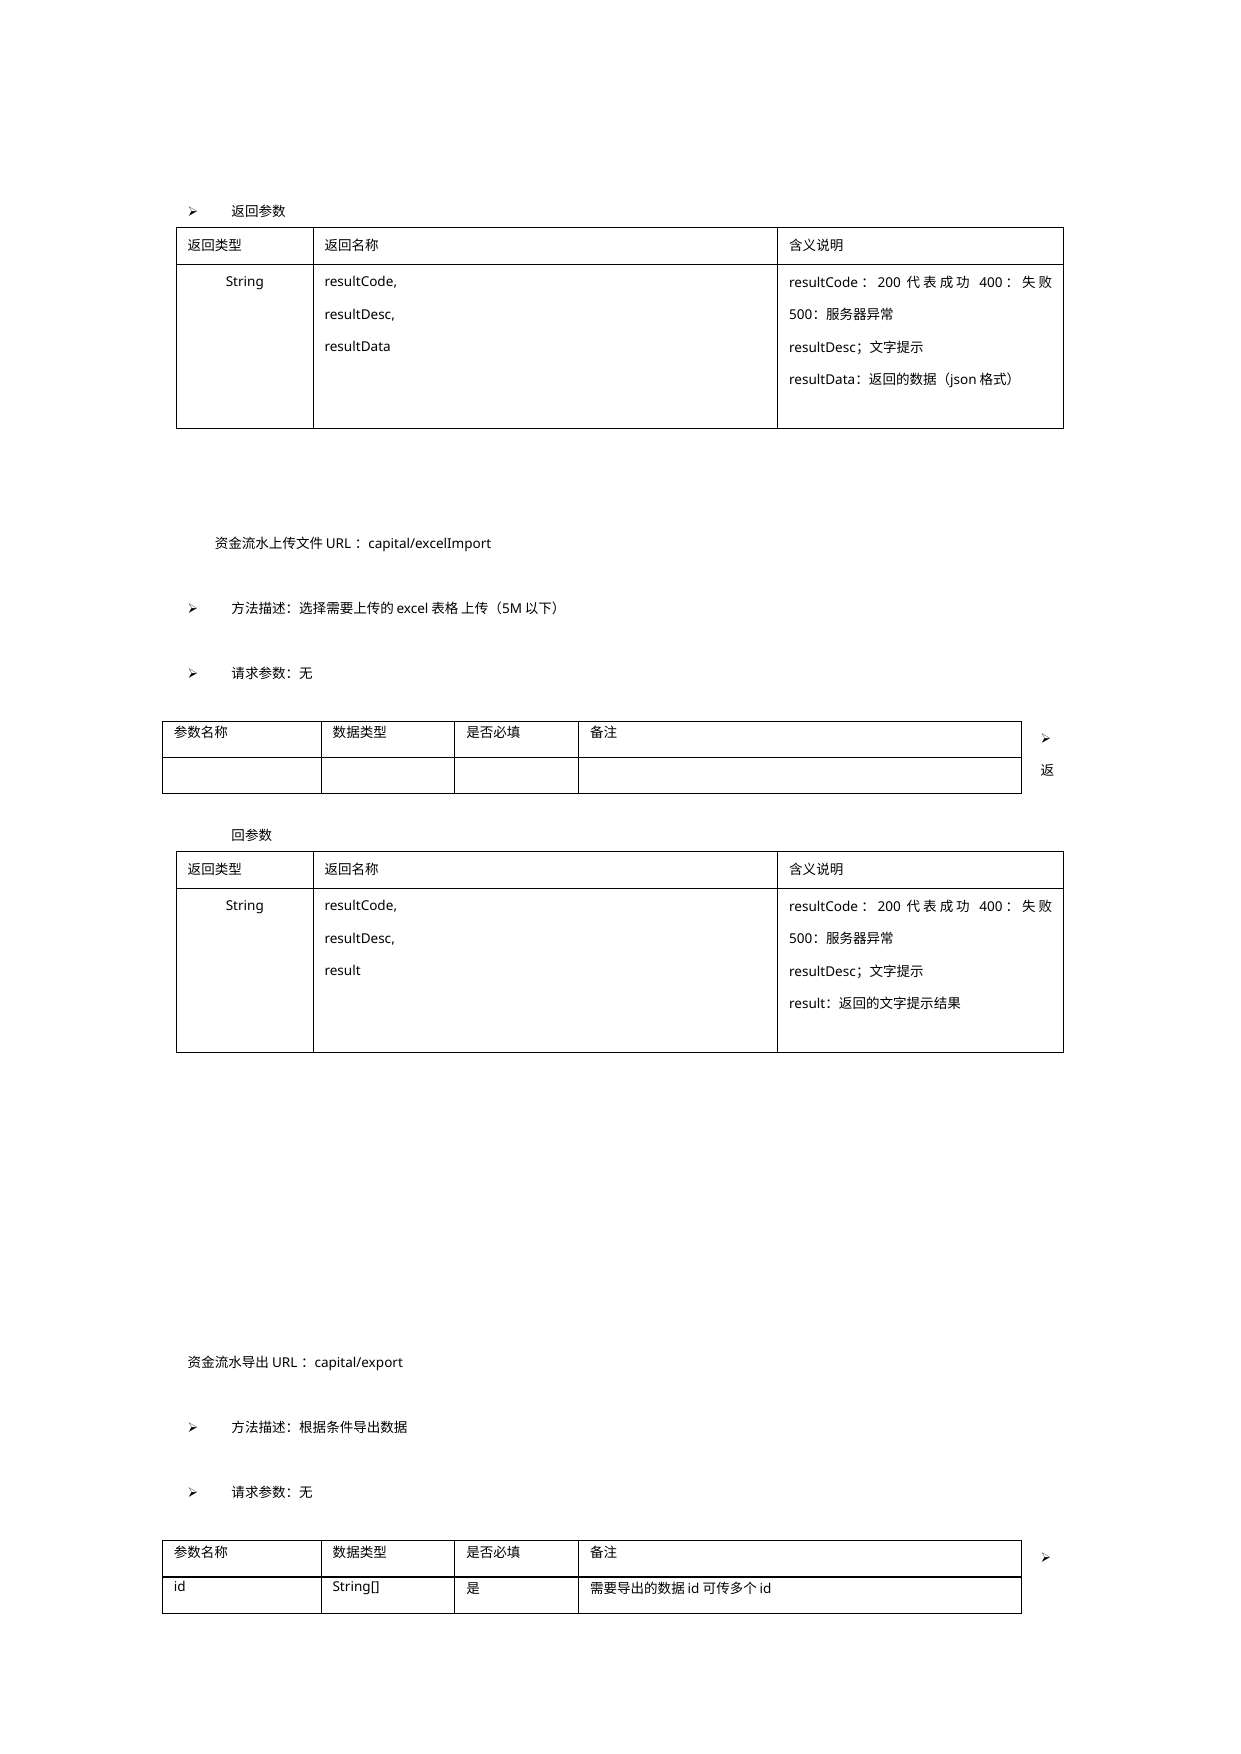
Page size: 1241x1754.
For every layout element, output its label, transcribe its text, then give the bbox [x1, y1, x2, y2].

table_header 含义说明 [778, 852, 1063, 888]
list 资金流水上传文件URL ：capital/excelImport [187, 526, 1053, 559]
table_header 参数名称 [163, 1541, 321, 1576]
table_cell [455, 758, 578, 793]
table_cell 需要导出的数据id 可传多个id [579, 1578, 1021, 1612]
table_cell [579, 758, 1021, 793]
table_cell resultCode：200代表成功 400：失败 500：服务器异常 resultDesc；文字提示 resultData：返回的数据（json格式） [778, 265, 1063, 428]
table_cell resultCode, resultDesc, resultData [314, 265, 777, 428]
table_header 返回类型 [177, 852, 313, 888]
table_header 备注 [579, 1541, 1021, 1576]
table_cell resultCode：200代表成功 400：失败 500：服务器异常 resultDesc；文字提示 result：返回的文字提示结果 [778, 889, 1063, 1052]
table_cell String [177, 889, 313, 1052]
table_cell String [177, 265, 313, 428]
list 请求参数：无 [187, 1475, 1053, 1508]
table_header 含义说明 [778, 228, 1063, 264]
table_header 参数名称 [163, 722, 321, 757]
table_header 是否必填 [455, 722, 578, 757]
table_header 返回名称 [314, 228, 777, 264]
table_cell String[] [322, 1578, 454, 1612]
table_cell 是 [455, 1578, 578, 1612]
list 返回参数 [187, 194, 1053, 227]
table_header 返回类型 [177, 228, 313, 264]
list 返回参数 [187, 721, 1053, 851]
table_cell id [163, 1578, 321, 1612]
table_header 返回名称 [314, 852, 777, 888]
list 请求参数：无 [187, 656, 1053, 689]
list 返回参数 [1022, 1540, 1053, 1573]
table_header 数据类型 [322, 1541, 454, 1576]
table_cell [163, 758, 321, 793]
list 方法描述：根据条件导出数据 [187, 1410, 1053, 1443]
table_cell [322, 758, 454, 793]
list 资金流水导出 URL ：capital/export [187, 1345, 1053, 1378]
table_header 是否必填 [455, 1541, 578, 1576]
table_header 备注 [579, 722, 1021, 757]
table_cell resultCode, resultDesc, result [314, 889, 777, 1052]
table_header 数据类型 [322, 722, 454, 757]
list 方法描述：选择需要上传的excel表格 上传（5M以下） [187, 591, 1053, 624]
